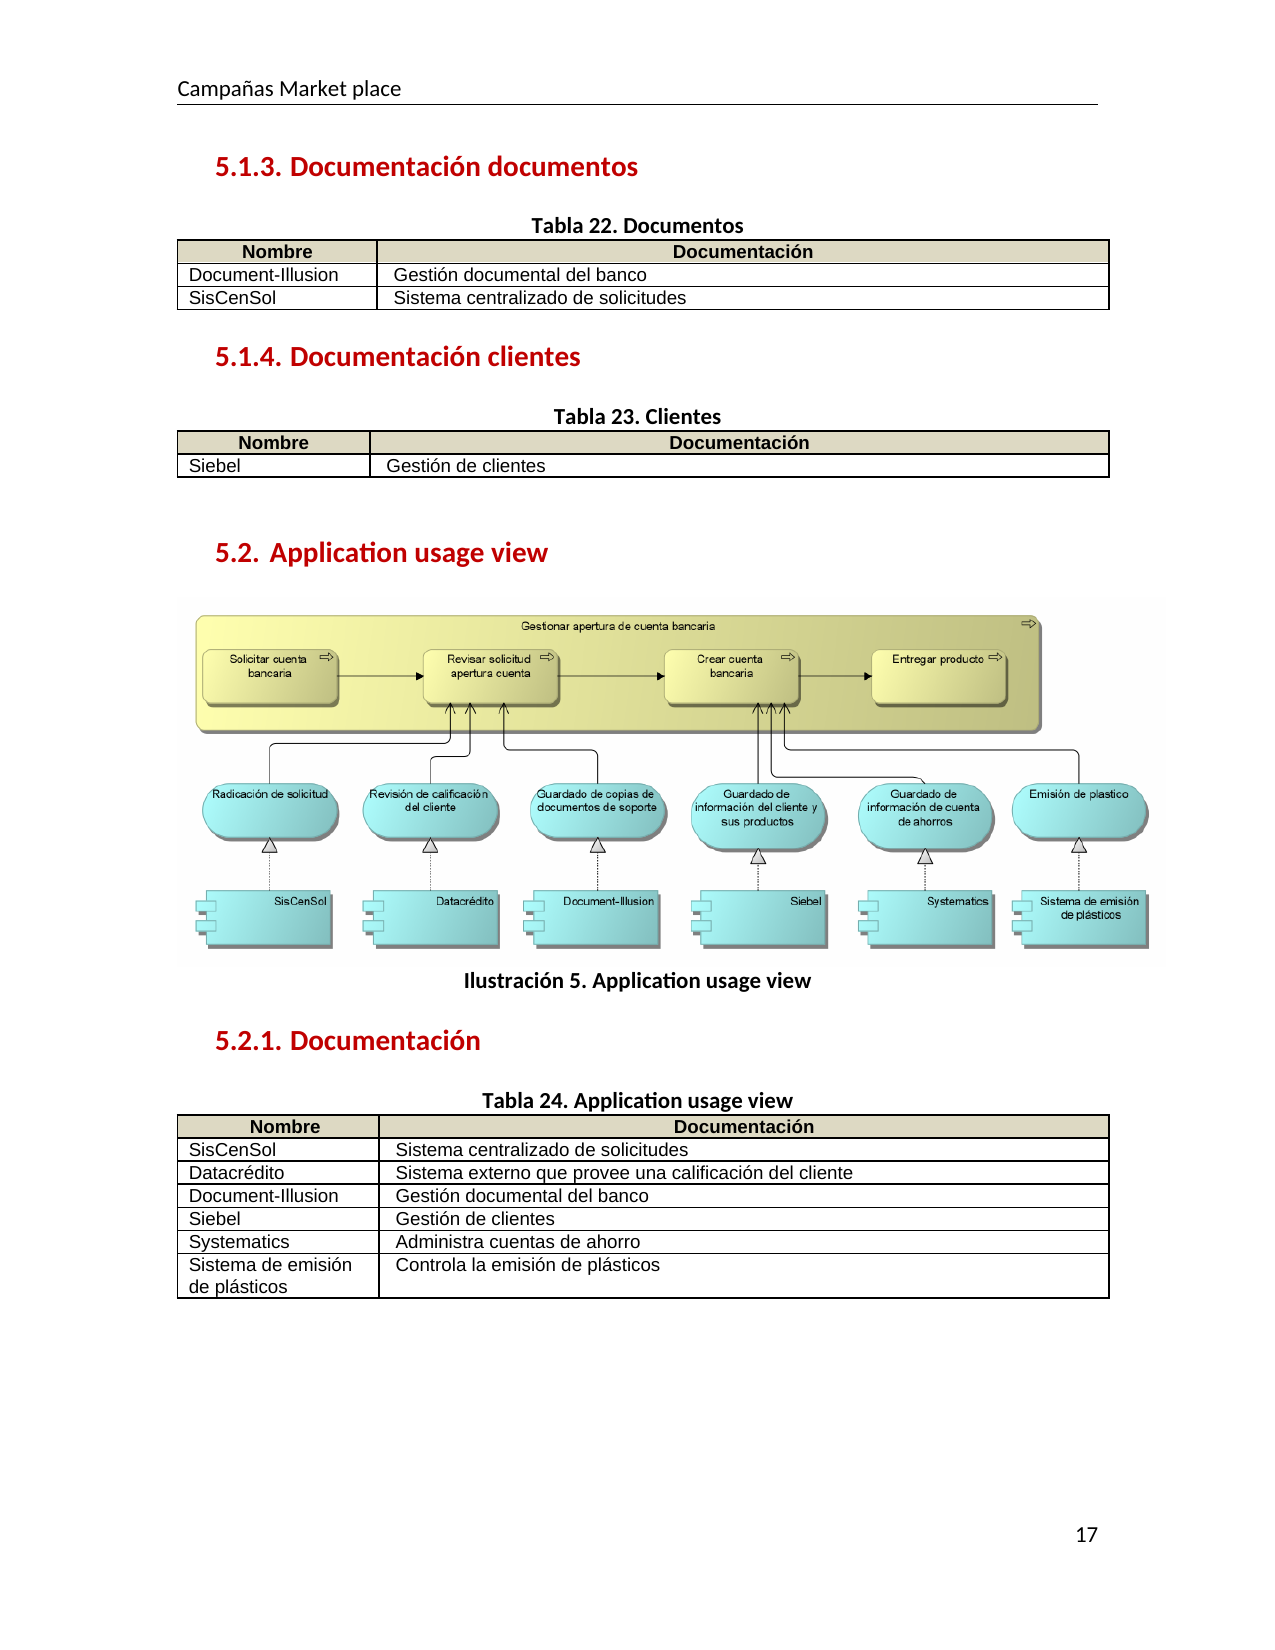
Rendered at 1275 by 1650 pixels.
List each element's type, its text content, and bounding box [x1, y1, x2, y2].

table_cell Systematics [178, 1231, 378, 1253]
picture [177, 597, 1167, 967]
table_header Documentación [378, 241, 1108, 262]
table_header Nombre [178, 1116, 378, 1137]
subtitle Application usage view [215, 534, 1098, 569]
table_cell Document-Illusion [178, 1185, 378, 1206]
table_cell Gestión documental del banco [380, 1185, 1108, 1206]
table_cell Sistema centralizado de solicitudes [380, 1139, 1108, 1160]
table_header Nombre [178, 432, 369, 453]
subtitle Documentación documentos [215, 148, 1098, 183]
table_cell Document-Illusion [178, 264, 376, 286]
table_header Documentación [371, 432, 1108, 453]
table_cell Gestión documental del banco [378, 264, 1108, 286]
table_cell Gestión de clientes [380, 1208, 1108, 1229]
table_cell Datacrédito [178, 1162, 378, 1183]
table_cell Siebel [178, 1208, 378, 1229]
table_cell Gestión de clientes [371, 455, 1108, 476]
table_header Nombre [178, 241, 376, 262]
table_cell Sistema de emisión de plásticos [178, 1254, 378, 1297]
table_cell Sistema externo que provee una calificación del cliente [380, 1162, 1108, 1183]
table_cell Siebel [178, 455, 369, 476]
table_cell Sistema centralizado de solicitudes [378, 287, 1108, 309]
table_header Documentación [380, 1116, 1108, 1137]
subtitle Documentación [215, 1022, 1098, 1058]
table_cell SisCenSol [178, 287, 376, 309]
table_cell Administra cuentas de ahorro [380, 1231, 1108, 1253]
table_cell SisCenSol [178, 1139, 378, 1160]
subtitle Documentación clientes [215, 338, 1098, 374]
table_cell Controla la emisión de plásticos [380, 1254, 1108, 1297]
